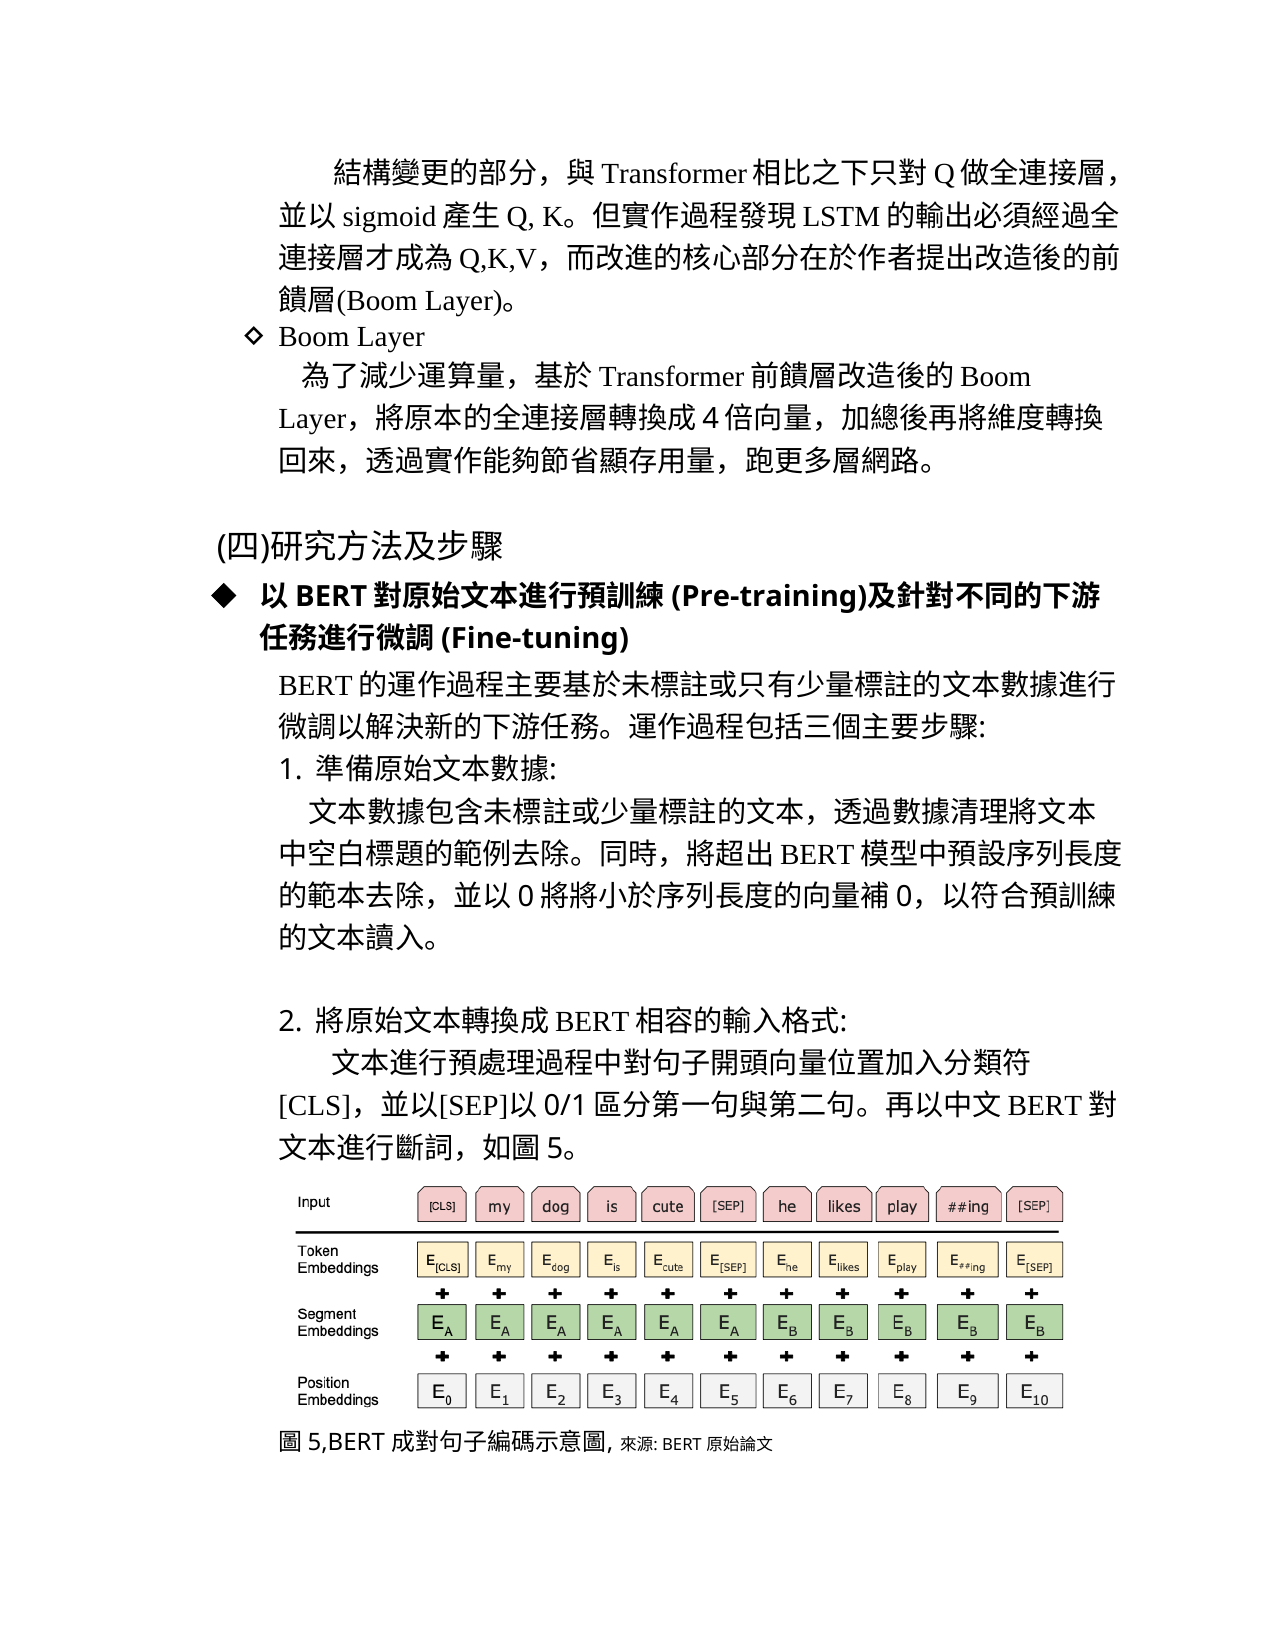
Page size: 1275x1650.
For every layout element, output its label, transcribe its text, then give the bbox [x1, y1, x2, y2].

list 準備原始文本數據: [278, 746, 1125, 788]
text 圖 5,BERT 成對句子編碼示意圖, 來源: BERT 原始論文 [278, 1423, 1125, 1457]
text 結構變更的部分，與Transformer相比之下只對Q做全連接層，並以sigmoid產生Q, K。但實作過程發現LSTM的輸出必須經過全連接層才成為Q,K,V，而改進的核心部分在於作者提出改造後的前饋層(Boom Layer)。 [278, 150, 1125, 319]
list 為了減少運算量，基於Transformer前饋層改造後的Boom Layer，將原本的全連接層轉換成4倍向量，加總後再將維度轉換回來，透過實作能夠節省顯存用量，跑更多層網路。 [278, 353, 1125, 480]
text 文本數據包含未標註或少量標註的文本，透過數據清理將文本中空白標題的範例去除。同時，將超出BERT模型中預設序列長度的範本去除，並以0將將小於序列長度的向量補0，以符合預訓練的文本讀入。 [278, 788, 1125, 957]
text (四)研究方法及步驟 [150, 519, 1125, 568]
list BERT的運作過程主要基於未標註或只有少量標註的文本數據進行微調以解決新的下游任務。運作過程包括三個主要步驟: [278, 661, 1125, 746]
list 將原始文本轉換成BERT相容的輸入格式: [278, 997, 1125, 1039]
text 文本進行預處理過程中對句子開頭向量位置加入分類符[CLS]，並以[SEP]以0/1區分第一句與第二句。再以中文BERT對文本進行斷詞，如圖5。 [278, 1039, 1125, 1167]
list Boom Layer [241, 319, 1125, 353]
list 以 BERT對原始文本進行預訓練 (Pre-training)及針對不同的下游任務進行微調 (Fine-tuning) [209, 572, 1125, 657]
picture [278, 1166, 1079, 1423]
